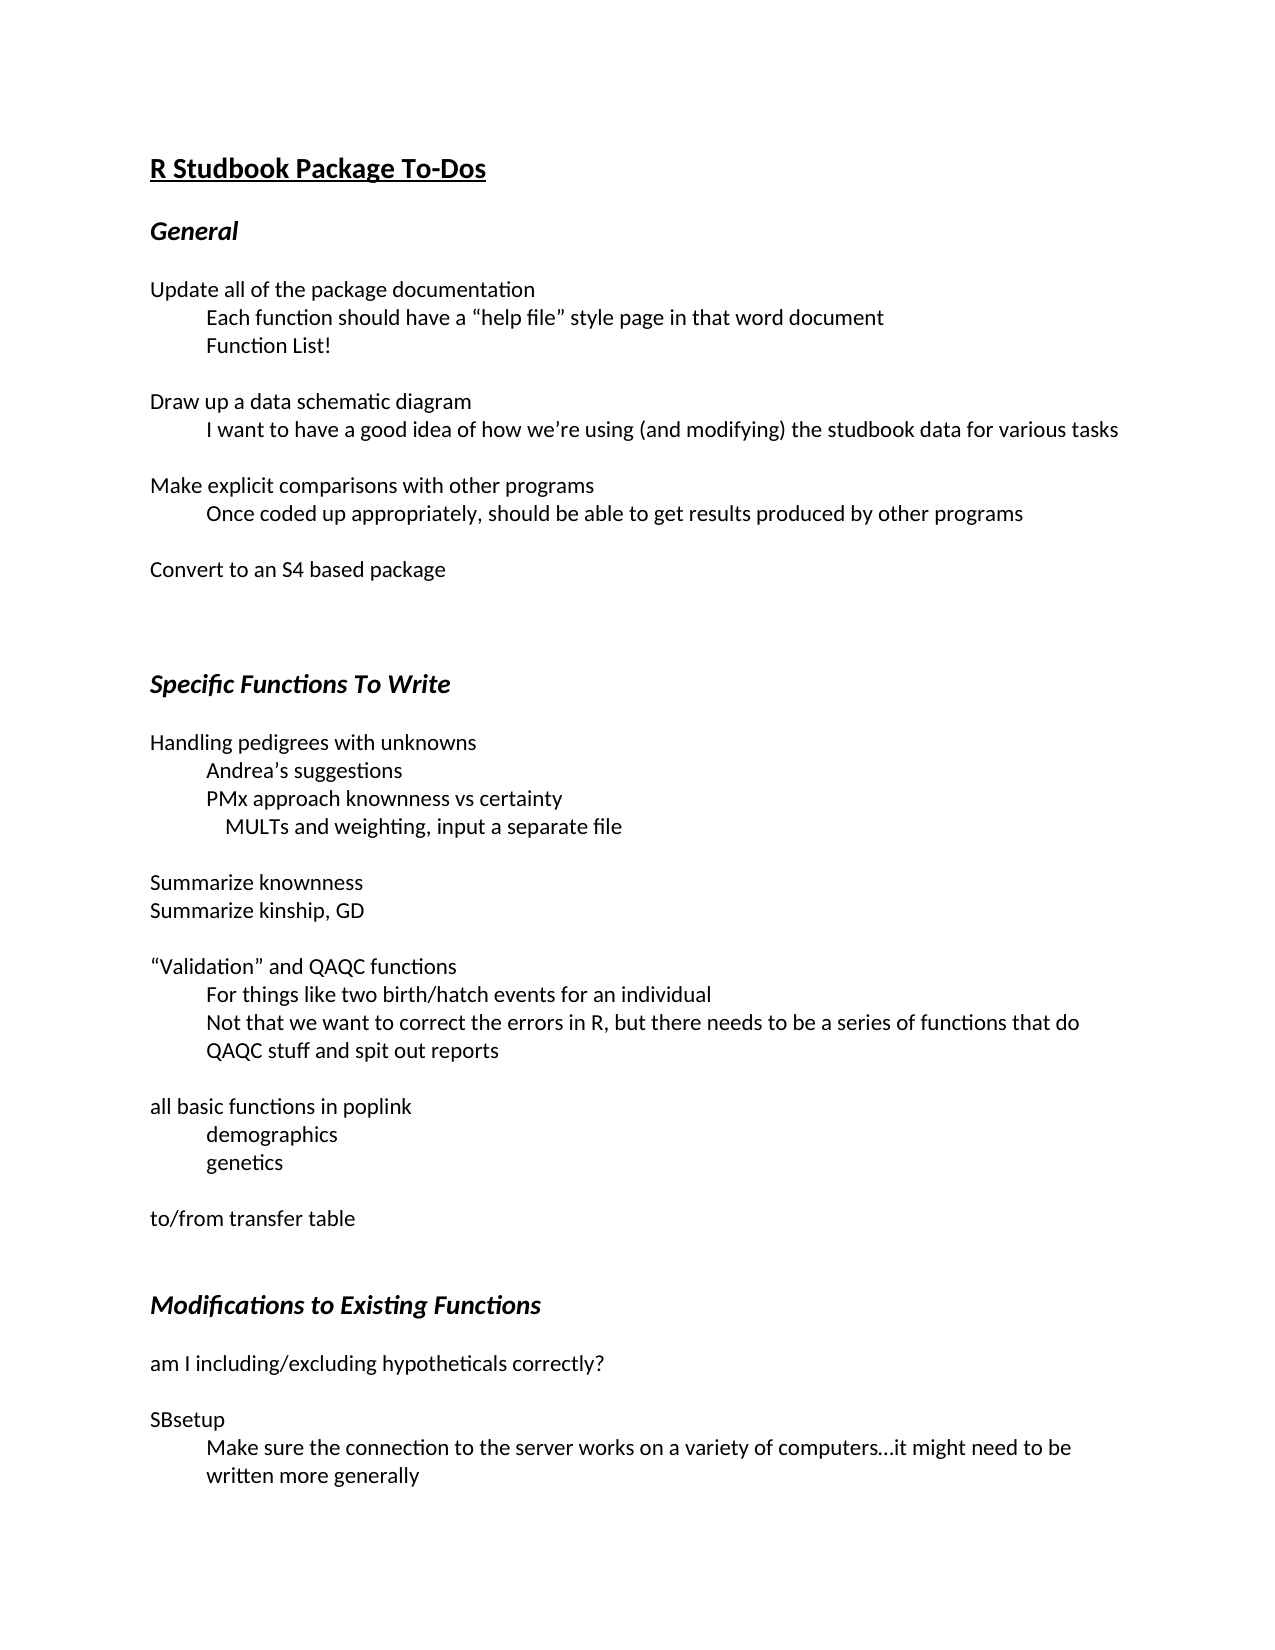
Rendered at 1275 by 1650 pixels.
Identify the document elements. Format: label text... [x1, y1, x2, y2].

text Not that we want to correct the errors in R, but there needs to be a series of functions that do QAQC stuff and spit out reports [150, 1008, 1125, 1064]
text to/from transfer table [150, 1204, 1125, 1232]
text “Validation” and QAQC functions [150, 952, 1125, 980]
text Andrea’s suggestions [150, 756, 1125, 784]
text SBsetup [150, 1406, 1125, 1433]
text Make sure the connection to the server works on a variety of computers…it might need to be written more generally [150, 1433, 1125, 1489]
text I want to have a good idea of how we’re using (and modifying) the studbook data for various tasks [150, 415, 1125, 443]
text all basic functions in poplink [150, 1092, 1125, 1120]
text Specific Functions To Write [150, 667, 1125, 700]
text General [150, 214, 1125, 247]
text demographics [150, 1120, 1125, 1148]
text Once coded up appropriately, should be able to get results produced by other programs [150, 499, 1125, 527]
text MULTs and weighting, input a separate file [150, 812, 1125, 840]
text genetics [150, 1148, 1125, 1176]
text PMx approach knownness vs certainty [150, 784, 1125, 812]
text Handling pedigrees with unknowns [150, 728, 1125, 756]
text For things like two birth/hatch events for an individual [150, 980, 1125, 1008]
text Summarize knownness [150, 868, 1125, 896]
text Make explicit comparisons with other programs [150, 471, 1125, 499]
text Each function should have a “help file” style page in that word document [150, 303, 1125, 331]
text Summarize kinship, GD [150, 896, 1125, 924]
text am I including/excluding hypotheticals correctly? [150, 1349, 1125, 1377]
text Modifications to Existing Functions [150, 1288, 1125, 1321]
text R Studbook Package To-Dos [150, 150, 1125, 186]
text Function List! [150, 331, 1125, 359]
text Convert to an S4 based package [150, 555, 1125, 583]
text Draw up a data schematic diagram [150, 387, 1125, 415]
text Update all of the package documentation [150, 275, 1125, 303]
